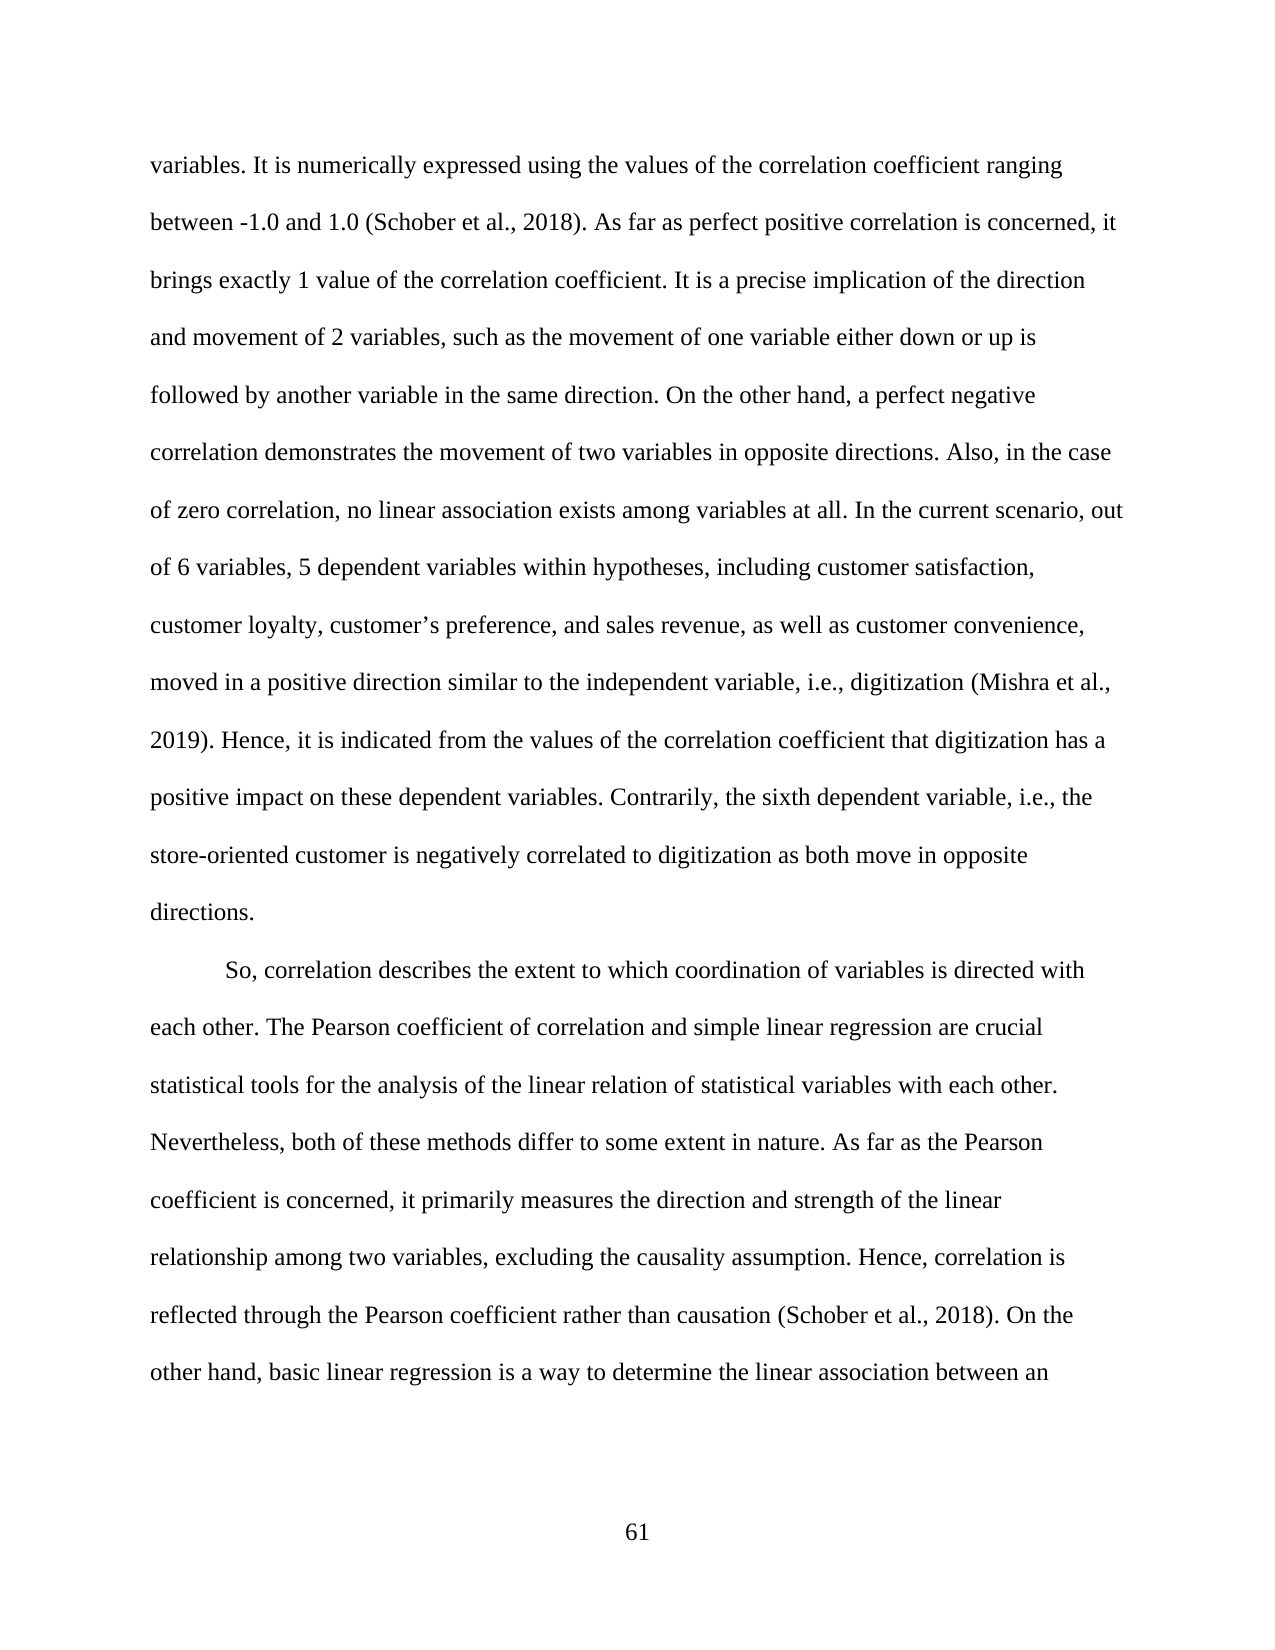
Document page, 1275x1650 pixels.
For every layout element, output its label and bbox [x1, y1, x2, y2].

text [150, 955, 1125, 1386]
text [150, 150, 1125, 926]
